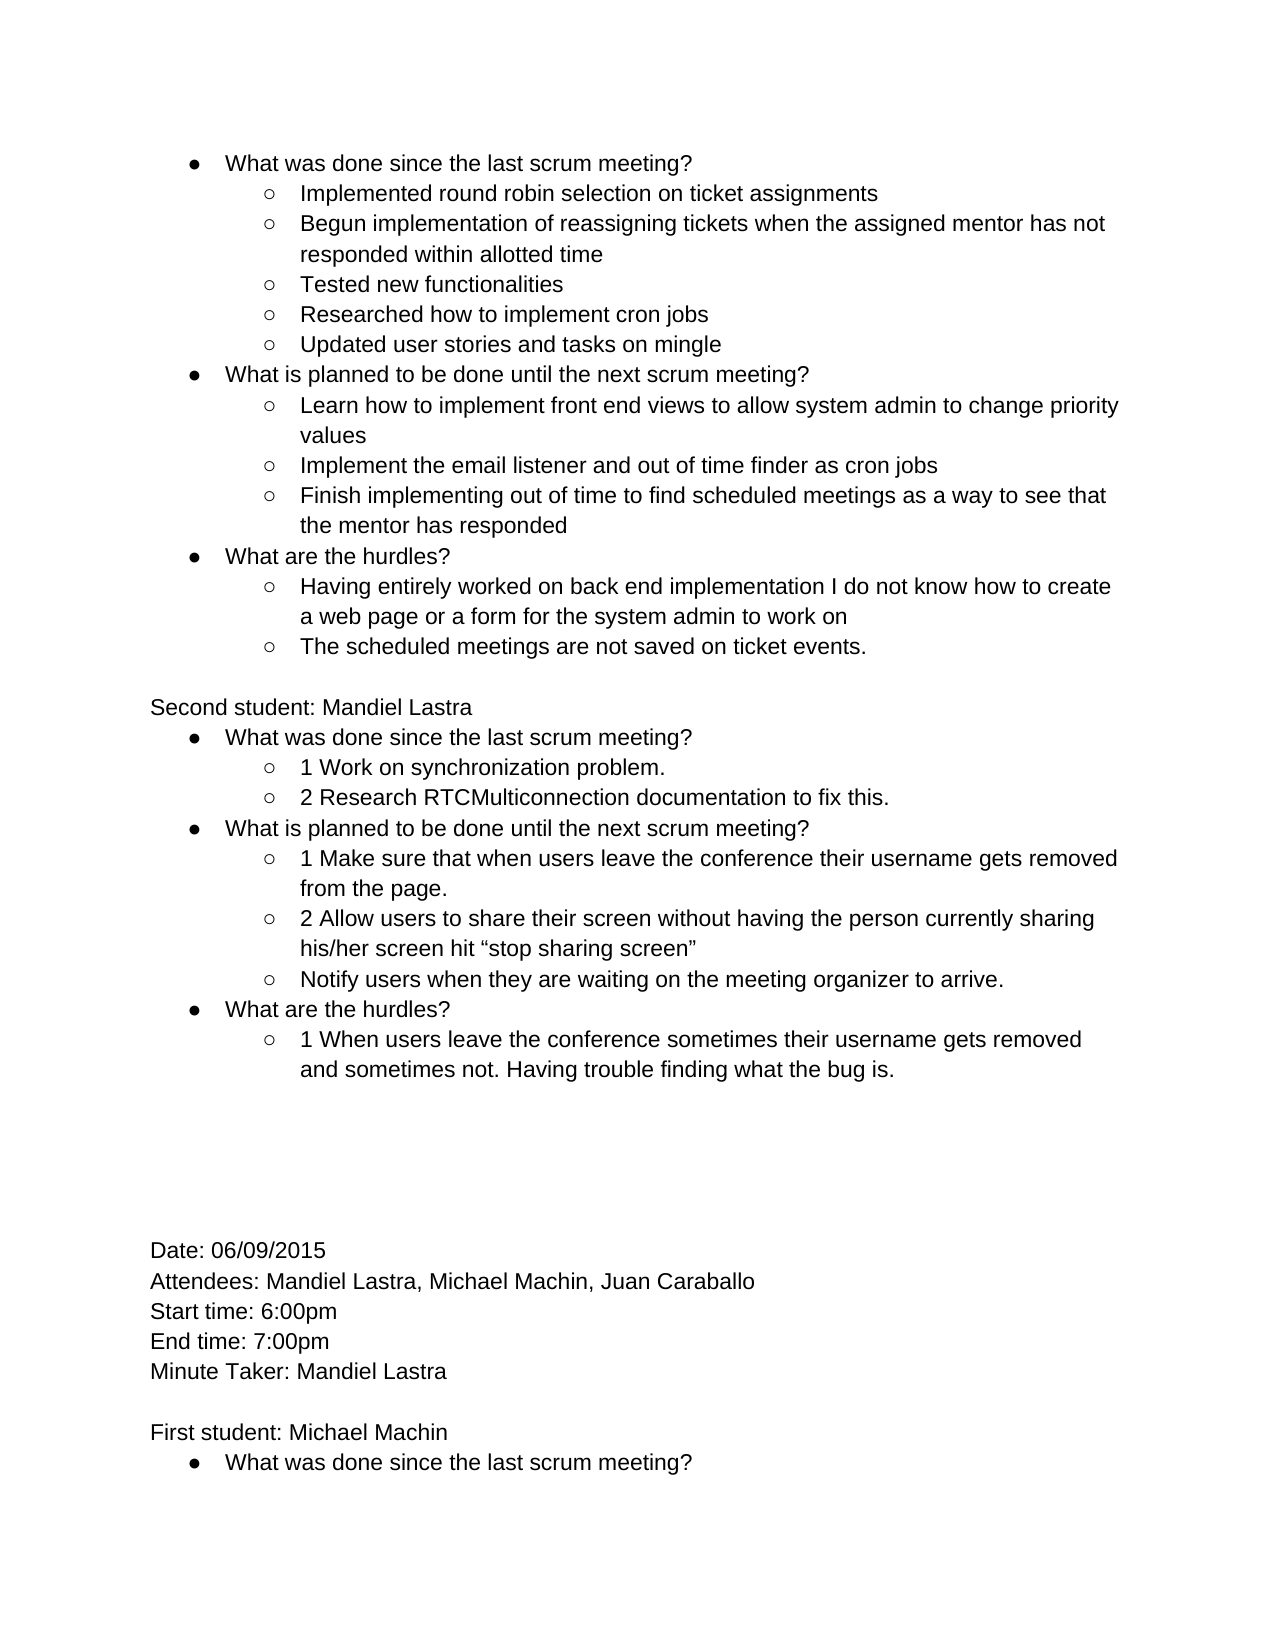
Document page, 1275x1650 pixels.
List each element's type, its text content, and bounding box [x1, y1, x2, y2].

text End time: 7:00pm [150, 1328, 1125, 1354]
list Having entirely worked on back end implementation I do not know how to create a web page or a form for the system admin to work on [262, 573, 1125, 629]
text First student: Michael Machin [150, 1419, 1125, 1445]
list Begun implementation of reassigning tickets when the assigned mentor has not responded within allotted time [262, 210, 1125, 267]
list What was done since the last scrum meeting? [187, 1449, 1125, 1475]
text Attendees: Mandiel Lastra, Michael Machin, Juan Caraballo [150, 1268, 1125, 1294]
list What are the hurdles? [187, 996, 1125, 1022]
list What was done since the last scrum meeting? [187, 724, 1125, 750]
list 1 Make sure that when users leave the conference their username gets removed from the page. [262, 845, 1125, 901]
list Implement the email listener and out of time finder as cron jobs [262, 452, 1125, 478]
list Updated user stories and tasks on mingle [262, 331, 1125, 358]
list 1 When users leave the conference sometimes their username gets removed and sometimes not. Having trouble finding what the bug is. [262, 1026, 1125, 1083]
text Date: 06/09/2015 [150, 1237, 1125, 1264]
list Researched how to implement cron jobs [262, 301, 1125, 327]
list Tested new functionalities [262, 271, 1125, 297]
text Minute Taker: Mandiel Lastra [150, 1358, 1125, 1385]
text Start time: 6:00pm [150, 1298, 1125, 1324]
list What was done since the last scrum meeting? [187, 150, 1125, 176]
text Second student: Mandiel Lastra [150, 694, 1125, 720]
list 2 Allow users to share their screen without having the person currently sharing his/her screen hit “stop sharing screen” [262, 905, 1125, 962]
list What is planned to be done until the next scrum meeting? [187, 814, 1125, 841]
list The scheduled meetings are not saved on ticket events. [262, 633, 1125, 660]
list Implemented round robin selection on ticket assignments [262, 180, 1125, 207]
list Learn how to implement front end views to allow system admin to change priority values [262, 392, 1125, 448]
list 1 Work on synchronization problem. [262, 754, 1125, 781]
list Notify users when they are waiting on the meeting organizer to arrive. [262, 966, 1125, 992]
list What are the hurdles? [187, 543, 1125, 569]
list 2 Research RTCMulticonnection documentation to fix this. [262, 784, 1125, 811]
list Finish implementing out of time to find scheduled meetings as a way to see that the mentor has responded [262, 482, 1125, 539]
list What is planned to be done until the next scrum meeting? [187, 361, 1125, 388]
